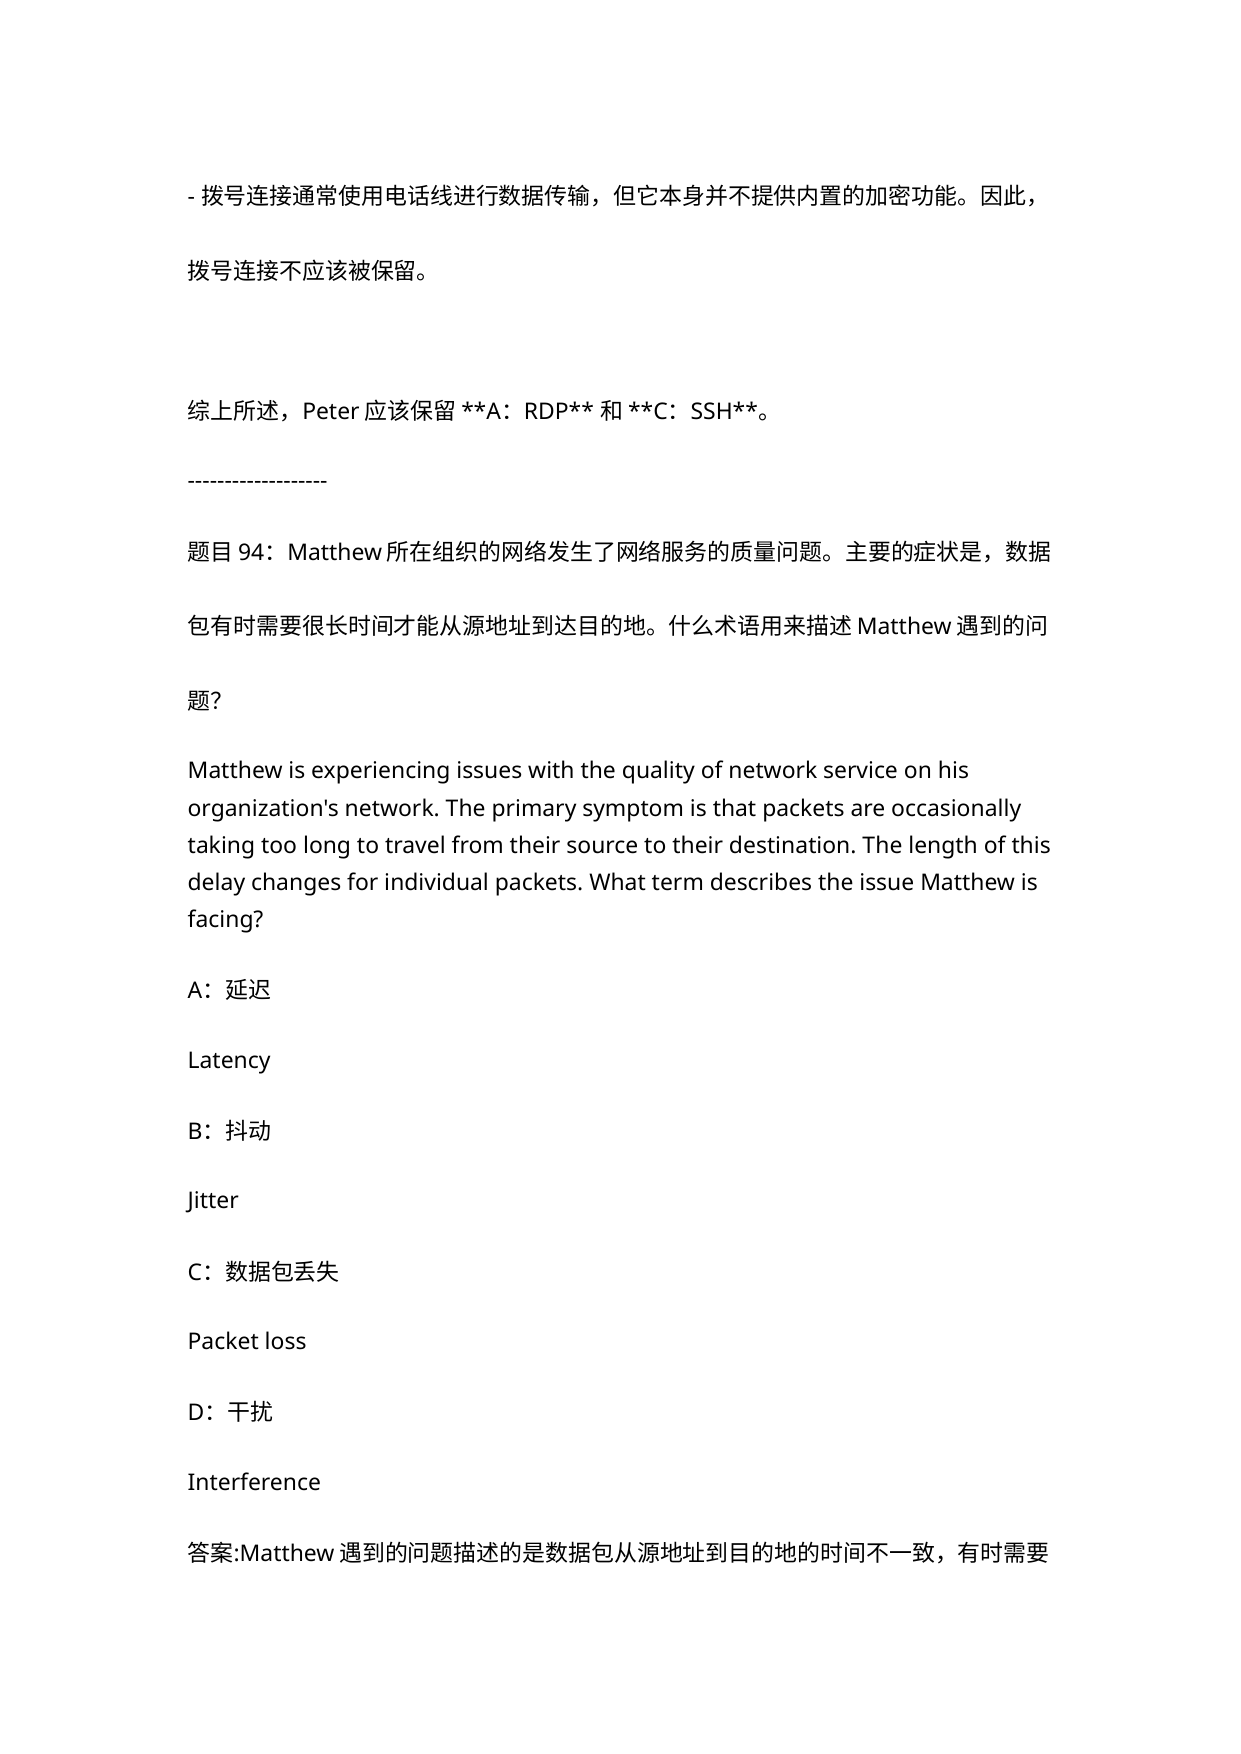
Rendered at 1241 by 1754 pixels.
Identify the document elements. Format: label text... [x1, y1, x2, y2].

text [187, 1519, 1053, 1584]
text - 拨号连接通常使用电话线进行数据传输，但它本身并不提供内置的加密功能。因此，拨号连接不应该被保留。 [187, 162, 1053, 302]
text Latency [187, 1043, 1053, 1076]
text Interference [187, 1465, 1053, 1497]
text ------------------- [187, 464, 1053, 496]
text A：延迟 [187, 957, 1053, 1022]
text Matthew is experiencing issues with the quality of network service on his organization's network. The primary symptom is that packets are occasionally taking too long to travel from their source to their destination. The length of this delay changes for individual packets. What term describes the issue Matthew is facing? [187, 753, 1053, 935]
text D：干扰 [187, 1378, 1053, 1443]
text 综上所述，Peter应该保留 **A：RDP** 和 **C：SSH**。 [187, 377, 1053, 442]
text B：抖动 [187, 1097, 1053, 1162]
text Packet loss [187, 1324, 1053, 1357]
text C：数据包丢失 [187, 1238, 1053, 1303]
text Jitter [187, 1184, 1053, 1216]
text 题目94：Matthew所在组织的网络发生了网络服务的质量问题。主要的症状是，数据包有时需要很长时间才能从源地址到达目的地。什么术语用来描述Matthew遇到的问题？ [187, 518, 1053, 732]
